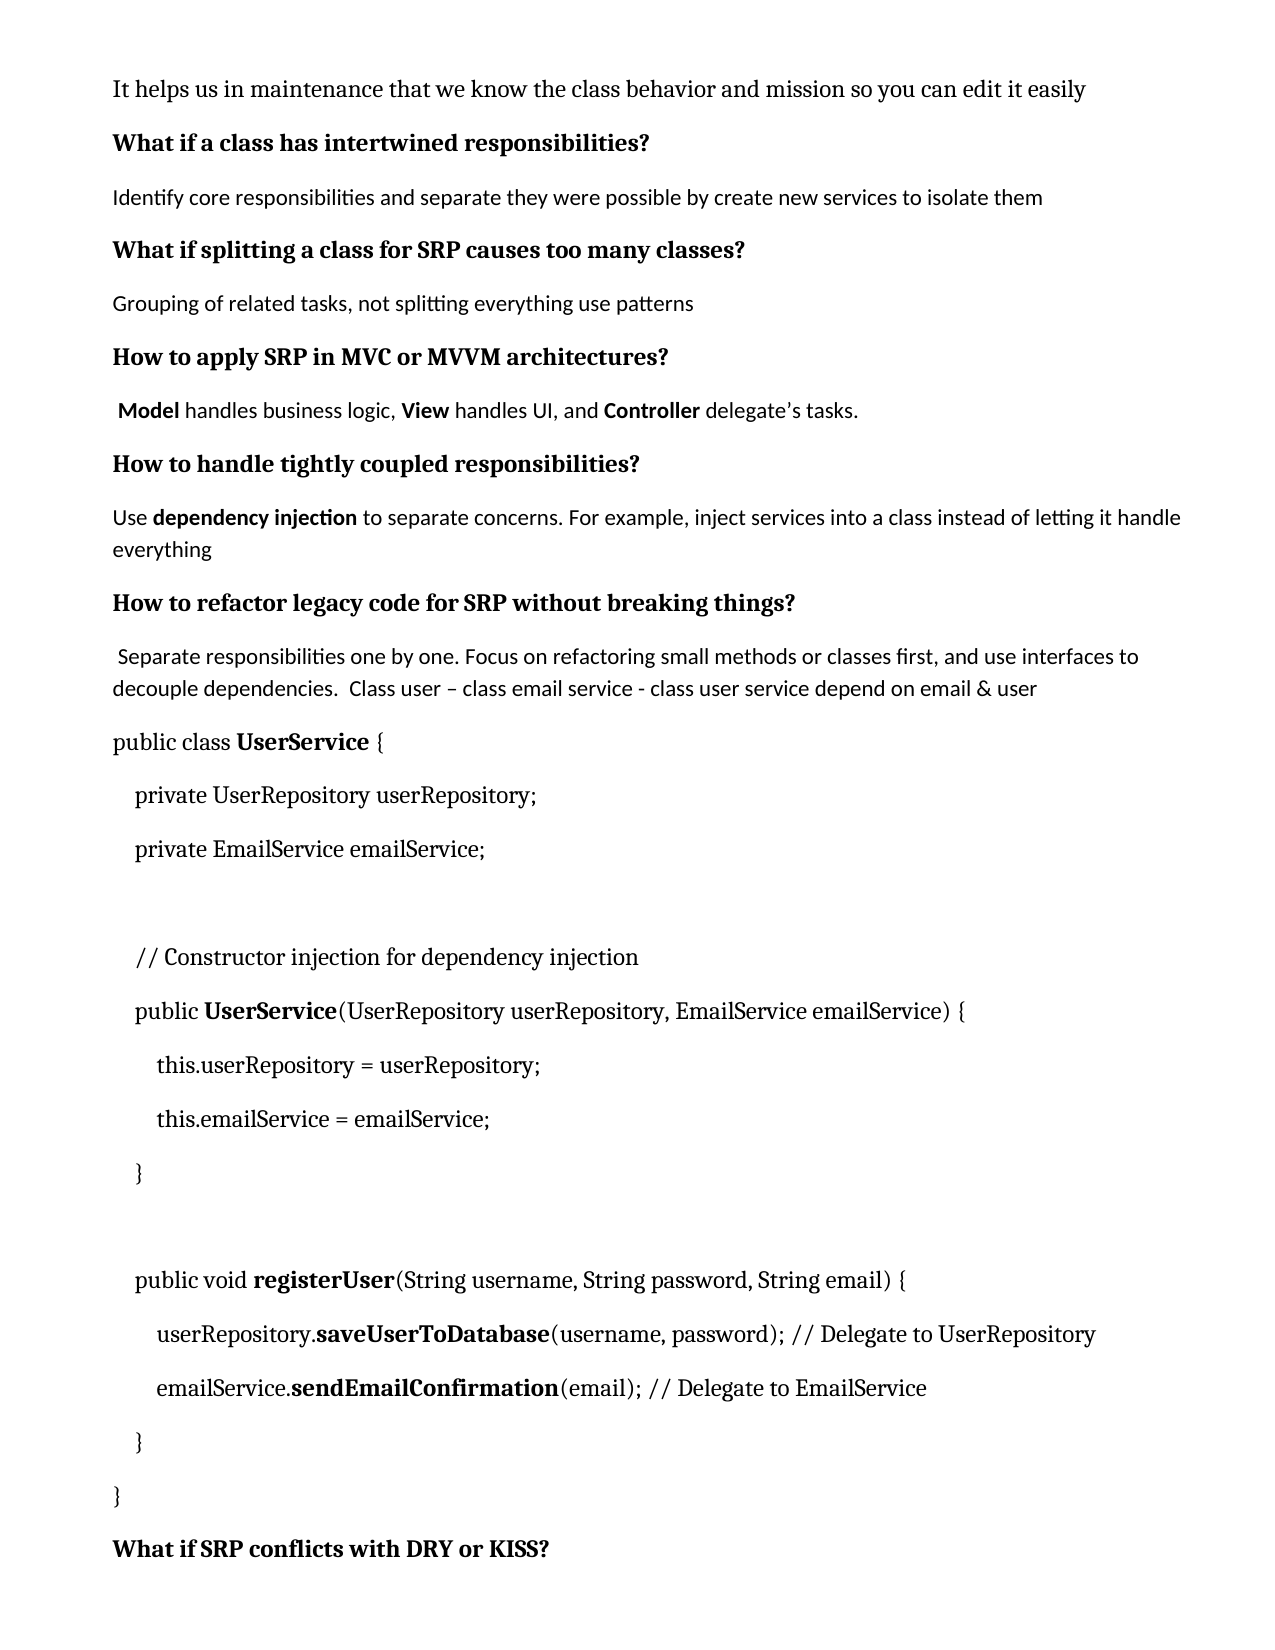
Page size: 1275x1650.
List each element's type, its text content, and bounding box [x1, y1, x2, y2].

text What if a class has intertwined responsibilities? [112, 129, 1200, 158]
text // Constructor injection for dependency injection [112, 943, 1200, 972]
text userRepository.saveUserToDatabase(username, password); // Delegate to UserRepository [112, 1320, 1200, 1349]
text this.userRepository = userRepository; [112, 1051, 1200, 1079]
text } [112, 1428, 1200, 1456]
text public UserService(UserRepository userRepository, EmailService emailService) { [112, 997, 1200, 1026]
text It helps us in maintenance that we know the class behavior and mission so you can edit it easily [112, 75, 1200, 104]
text How to apply SRP in MVC or MVVM architectures? [112, 343, 1200, 371]
text } [112, 1158, 1200, 1187]
text } [112, 1482, 1200, 1510]
text this.emailService = emailService; [112, 1104, 1200, 1133]
text private UserRepository userRepository; [112, 781, 1200, 810]
text public class UserService { [112, 728, 1200, 756]
text Grouping of related tasks, not splitting everything use patterns [112, 289, 1200, 318]
text What if splitting a class for SRP causes too many classes? [112, 236, 1200, 264]
text emailService.sendEmailConfirmation(email); // Delegate to EmailService [112, 1374, 1200, 1403]
text Use dependency injection to separate concerns. For example, inject services into a class instead of letting it handle everything [112, 503, 1200, 563]
text How to refactor legacy code for SRP without breaking things? [112, 588, 1200, 617]
text What if SRP conflicts with DRY or KISS? [112, 1535, 1200, 1564]
text private EmailService emailService; [112, 835, 1200, 864]
text How to handle tightly coupled responsibilities? [112, 449, 1200, 478]
text Identify core responsibilities and separate they were possible by create new services to isolate them [112, 183, 1200, 211]
text Model handles business logic, View handles UI, and Controller delegate’s tasks. [112, 396, 1200, 424]
text public void registerUser(String username, String password, String email) { [112, 1266, 1200, 1295]
text Separate responsibilities one by one. Focus on refactoring small methods or classes first, and use interfaces to decouple dependencies. Class user – class email service - class user service depend on email & user [112, 642, 1200, 703]
